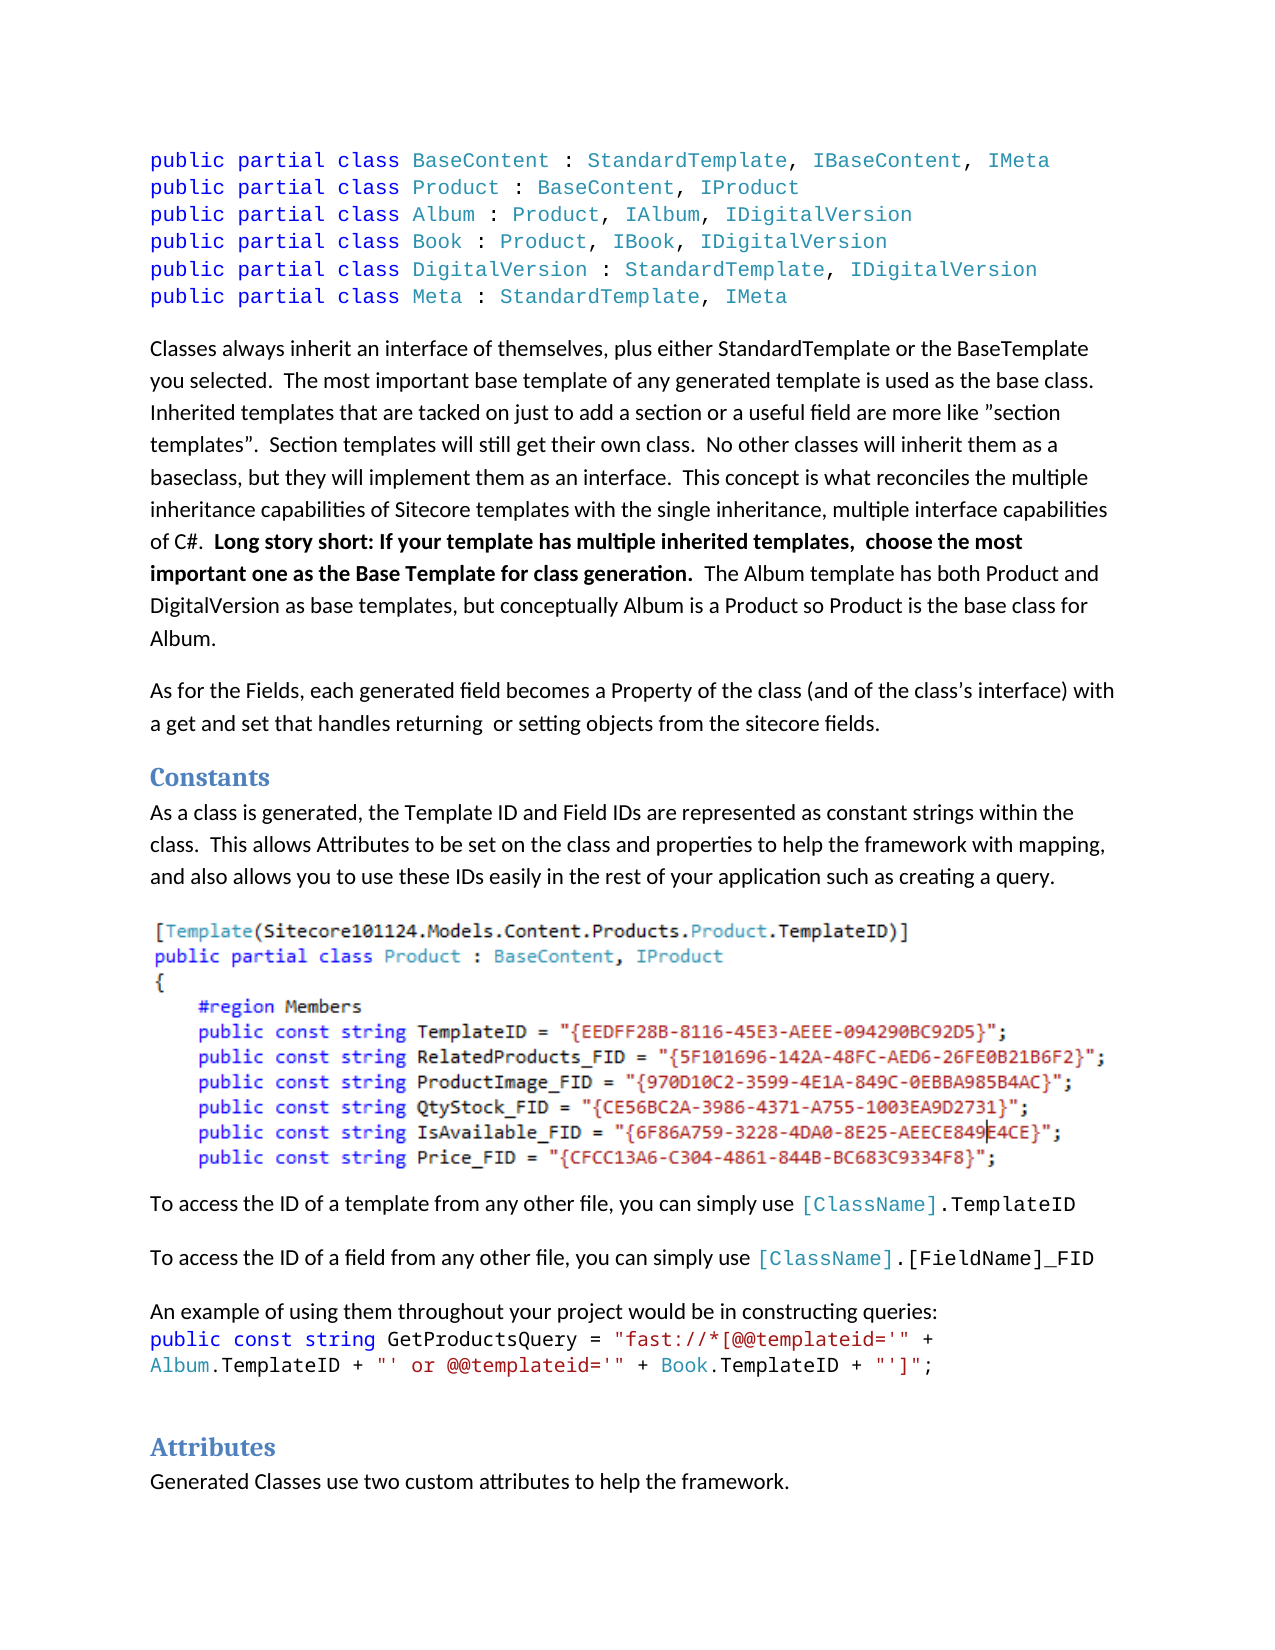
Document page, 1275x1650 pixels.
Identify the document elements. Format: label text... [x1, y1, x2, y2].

text As a class is generated, the Template ID and Field IDs are represented as constant strings within the class. This allows Attributes to be set on the class and properties to help the framework with mapping, and also allows you to use these IDs easily in the rest of your application such as creating a query. [150, 798, 1125, 890]
text Classes always inherit an interface of themselves, plus either StandardTemplate or the BaseTemplate you selected. The most important base template of any generated template is used as the base class. Inherited templates that are tacked on just to add a section or a useful field are more like ”section templates”. Section templates will still get their own class. No other classes will inherit them as a baseclass, but they will implement them as an interface. This concept is what reconciles the multiple inheritance capabilities of Sitecore templates with the single inheritance, multiple interface capabilities of C#. Long story short: If your template has multiple inherited templates, choose the most important one as the Base Template for class generation. The Album template has both Product and DigitalVersion as base templates, but conceptually Album is a Product so Product is the base class for Album. [150, 334, 1125, 652]
text public partial class BaseContent : StandardTemplate, IBaseContent, IMeta public partial class Product : BaseContent, IProduct public partial class Album : Product, IAlbum, IDigitalVersion public partial class Book : Product, IBook, IDigitalVersion public partial class DigitalVersion : StandardTemplate, IDigitalVersion public partial class Meta : StandardTemplate, IMeta [150, 150, 1125, 309]
text To access the ID of a field from any other file, you can simply use [ClassName].[FieldName]_FID [150, 1243, 1125, 1272]
subtitle Constants [150, 762, 1125, 793]
subtitle Attributes [150, 1432, 1125, 1463]
text An example of using them throughout your project would be in constructing queries: public const string GetProductsQuery = "fast://*[@@templateid='" + Album.TemplateID + "' or @@templateid='" + Book.TemplateID + "']"; [150, 1297, 1125, 1379]
text As for the Fields, each generated field becomes a Property of the class (and of the class’s interface) with a get and set that handles returning or setting objects from the sitecore fields. [150, 677, 1125, 737]
picture [150, 915, 1124, 1186]
text Generated Classes use two custom attributes to help the framework. [150, 1467, 1125, 1496]
